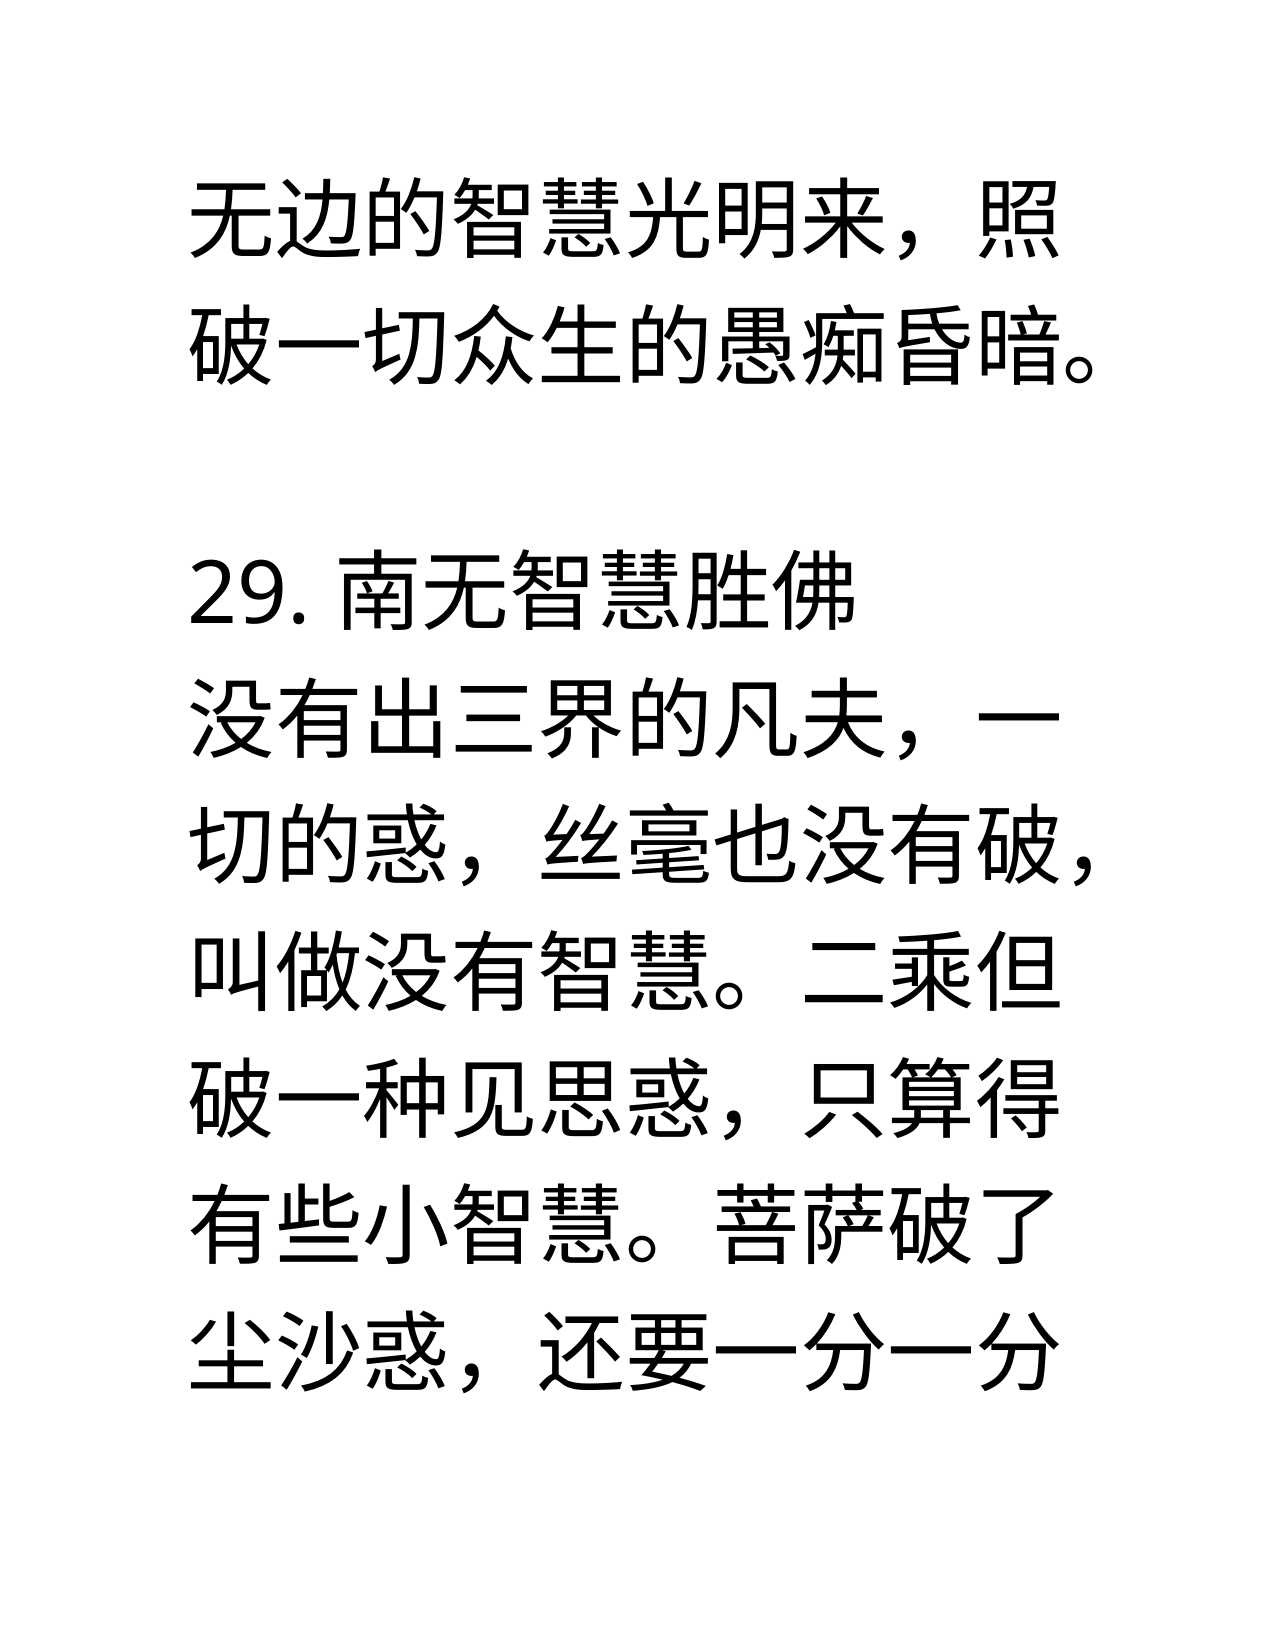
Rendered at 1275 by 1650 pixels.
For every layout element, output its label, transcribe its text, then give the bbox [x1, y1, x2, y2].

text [187, 649, 1087, 1409]
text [187, 150, 1087, 403]
text 29. 南无智慧胜佛 [187, 522, 1087, 649]
